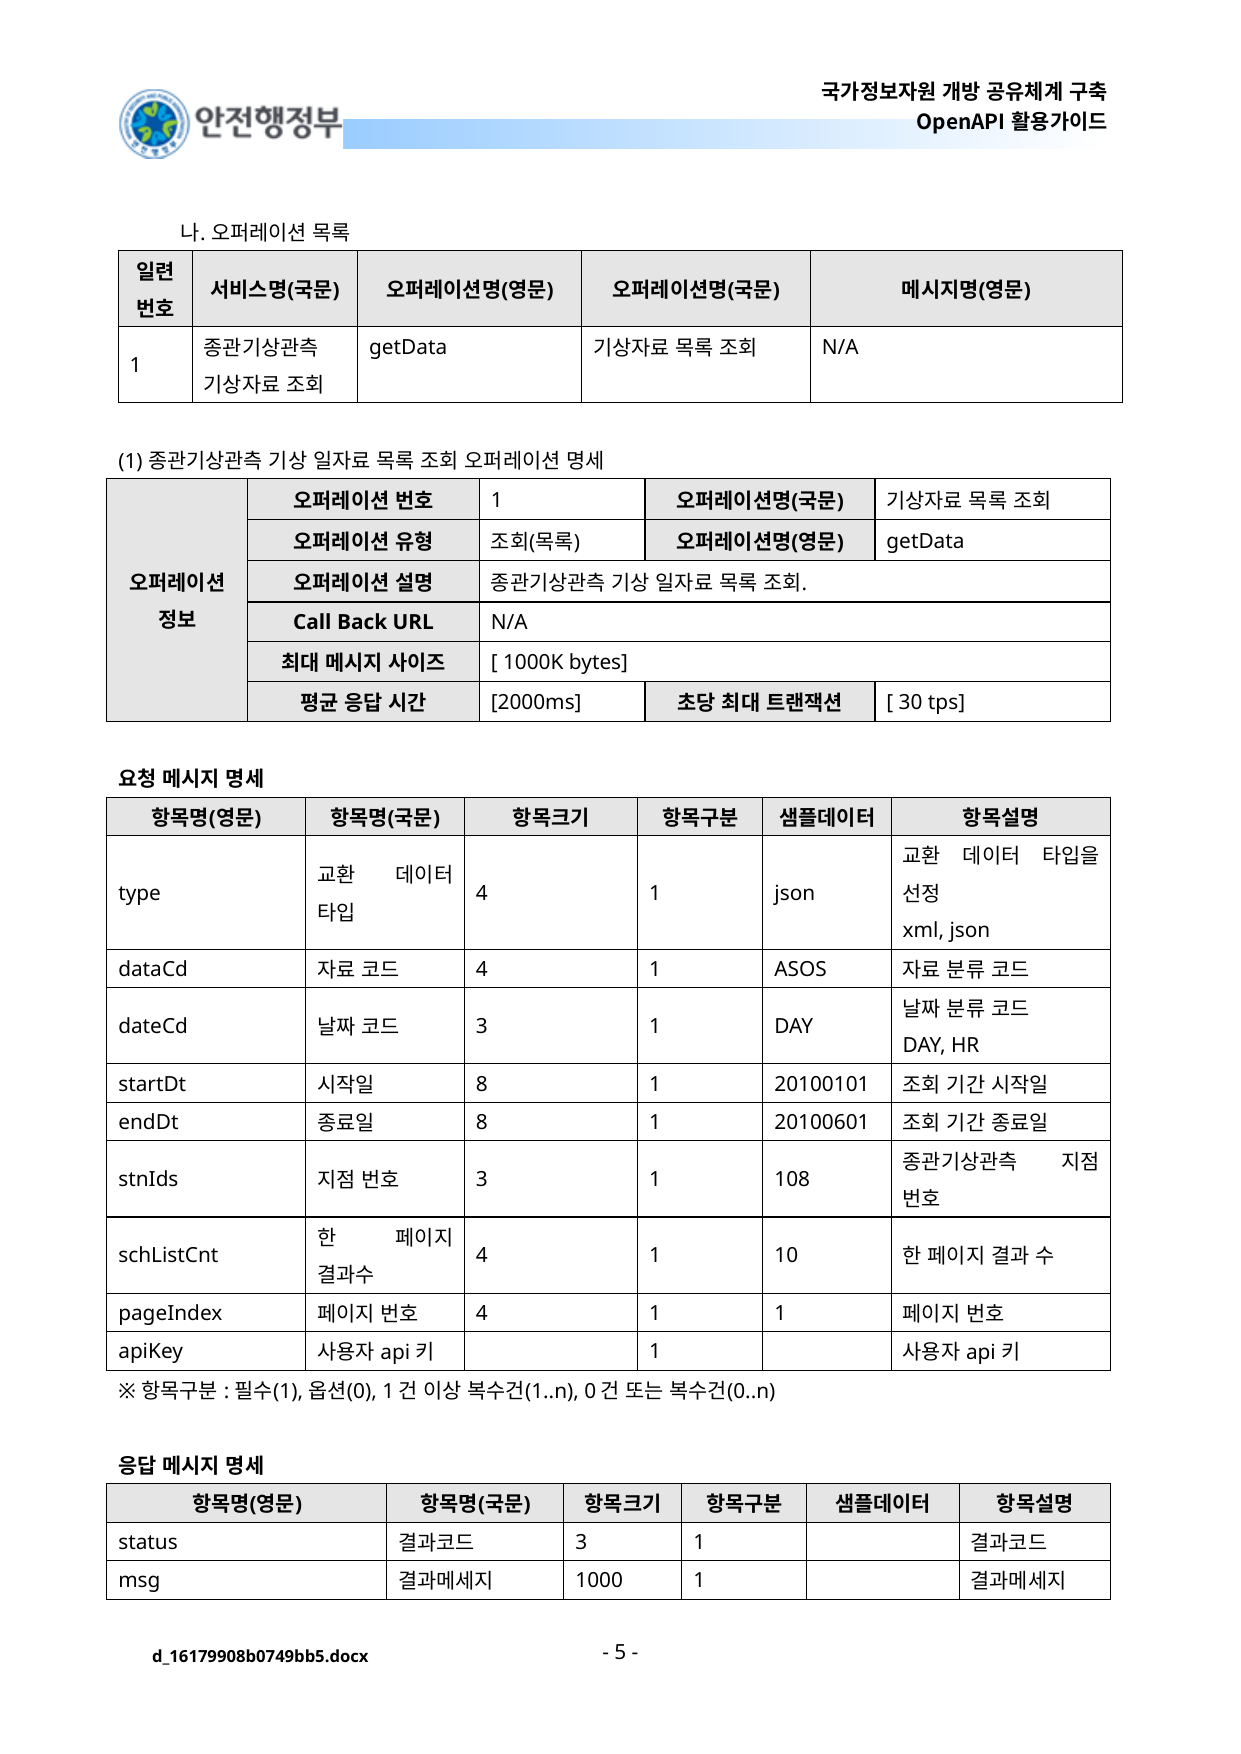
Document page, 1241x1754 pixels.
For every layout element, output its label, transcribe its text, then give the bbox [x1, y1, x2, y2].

subtitle 종관기상관측 기상 일자료 목록 조회 오퍼레이션 명세 [118, 441, 1122, 478]
table_cell 평균 응답 시간 [248, 682, 479, 721]
table_cell 4 [465, 1294, 637, 1331]
table_cell schListCnt [107, 1218, 305, 1292]
table_cell 3 [564, 1523, 681, 1560]
table_cell 오퍼레이션 유형 [248, 520, 479, 560]
table_header 항목명(국문) [306, 798, 464, 835]
table_cell 종관기상관측 지점 번호 [892, 1141, 1110, 1216]
table_cell 조회(목록) [480, 520, 644, 560]
table_cell dataCd [107, 950, 305, 987]
table_cell 1 [638, 1294, 762, 1331]
table_header 샘플데이터 [763, 798, 891, 835]
table_cell msg [107, 1561, 386, 1599]
table_cell 자료 코드 [306, 950, 464, 987]
table_header 항목설명 [960, 1484, 1110, 1522]
table_header 오퍼레이션명(국문) [646, 479, 874, 519]
table_cell pageIndex [107, 1294, 305, 1331]
table_header 항목크기 [465, 798, 637, 835]
table_header 항목명(영문) [107, 798, 305, 835]
table_cell DAY [763, 988, 891, 1063]
table_cell 10 [763, 1218, 891, 1292]
table_cell 1 [638, 950, 762, 987]
table_cell getData [358, 327, 581, 402]
table_cell 108 [763, 1141, 891, 1216]
table_cell 날짜 코드 [306, 988, 464, 1063]
table_cell [2000ms] [480, 682, 644, 721]
table_cell 사용자 api 키 [306, 1332, 464, 1369]
table_cell 결과코드 [387, 1523, 563, 1560]
table_cell 4 [465, 950, 637, 987]
table_cell 1 [638, 1218, 762, 1292]
table_cell 1 [119, 327, 192, 402]
table_cell N/A [480, 603, 1110, 641]
table_cell endDt [107, 1103, 305, 1140]
table_cell 초당 최대 트랜잭션 [646, 682, 874, 721]
table_header 샘플데이터 [807, 1484, 959, 1522]
table_cell 1 [763, 1294, 891, 1331]
table_cell 1 [638, 1332, 762, 1369]
table_cell dateCd [107, 988, 305, 1063]
table_cell apiKey [107, 1332, 305, 1369]
table_cell ASOS [763, 950, 891, 987]
table_cell 4 [465, 1218, 637, 1292]
table_cell startDt [107, 1064, 305, 1102]
table_cell 한 페이지 결과 수 [892, 1218, 1110, 1292]
table_header 오퍼레이션명(국문) [582, 251, 810, 326]
table_cell 종료일 [306, 1103, 464, 1140]
table_cell N/A [811, 327, 1122, 402]
table_cell [807, 1523, 959, 1560]
table_cell [807, 1561, 959, 1599]
table_cell 20100101 [763, 1064, 891, 1102]
table_cell 1 [638, 1103, 762, 1140]
table_header 항목설명 [892, 798, 1110, 835]
table_cell 최대 메시지 사이즈 [248, 642, 479, 681]
table_cell 종관기상관측 기상자료 조회 [193, 327, 357, 402]
table_cell 조회 기간 시작일 [892, 1064, 1110, 1102]
table_cell 자료 분류 코드 [892, 950, 1110, 987]
table_header 서비스명(국문) [193, 251, 357, 326]
table_cell 1 [682, 1523, 806, 1560]
table_cell 기상자료 목록 조회 [582, 327, 810, 402]
table_cell 1 [638, 988, 762, 1063]
table_cell stnIds [107, 1141, 305, 1216]
subtitle 응답 메시지 명세 [118, 1446, 1122, 1483]
table_header 항목명(영문) [107, 1484, 386, 1522]
table_cell status [107, 1523, 386, 1560]
table_cell 사용자 api 키 [892, 1332, 1110, 1369]
table_cell 3 [465, 1141, 637, 1216]
table_cell 조회 기간 종료일 [892, 1103, 1110, 1140]
table_cell getData [876, 520, 1110, 560]
table_cell [ 1000K bytes] [480, 642, 1110, 681]
text ※ 항목구분 : 필수(1), 옵션(0), 1건 이상 복수건(1..n), 0건 또는 복수건(0..n) [118, 1371, 1122, 1408]
table_cell 4 [465, 836, 637, 949]
table_cell 한 페이지 결과수 [306, 1218, 464, 1292]
table_cell 20100601 [763, 1103, 891, 1140]
table_header 오퍼레이션 번호 [248, 479, 479, 519]
table_cell 교환 데이터 타입을 선정 xml, json [892, 836, 1110, 949]
table_cell 8 [465, 1103, 637, 1140]
table_cell 종관기상관측 기상 일자료 목록 조회. [480, 561, 1110, 601]
subtitle 요청 메시지 명세 [118, 759, 1122, 797]
table_cell 날짜 분류 코드 DAY, HR [892, 988, 1110, 1063]
table_header 항목구분 [682, 1484, 806, 1522]
table_header 오퍼레이션명(영문) [358, 251, 581, 326]
table_cell 1 [638, 1141, 762, 1216]
table_header 항목크기 [564, 1484, 681, 1522]
table_cell [465, 1332, 637, 1369]
table_cell 결과코드 [960, 1523, 1110, 1560]
table_cell json [763, 836, 891, 949]
table_cell [ 30 tps] [876, 682, 1110, 721]
table_header 오퍼레이션 정보 [107, 479, 247, 721]
table_header 일련번호 [119, 251, 192, 326]
table_cell 1 [638, 1064, 762, 1102]
subtitle 오퍼레이션 목록 [181, 213, 1122, 250]
table_cell 1 [638, 836, 762, 949]
table_cell 1000 [564, 1561, 681, 1599]
table_cell 오퍼레이션 설명 [248, 561, 479, 601]
table_cell 페이지 번호 [892, 1294, 1110, 1331]
table_header 1 [480, 479, 644, 519]
table_cell 결과메세지 [387, 1561, 563, 1599]
table_cell Call Back URL [248, 603, 479, 641]
table_cell 오퍼레이션명(영문) [646, 520, 874, 560]
table_cell 결과메세지 [960, 1561, 1110, 1599]
picture [118, 88, 344, 159]
table_cell 시작일 [306, 1064, 464, 1102]
table_cell 3 [465, 988, 637, 1063]
table_cell type [107, 836, 305, 949]
table_header 메시지명(영문) [811, 251, 1122, 326]
table_header 기상자료 목록 조회 [876, 479, 1110, 519]
table_header 항목명(국문) [387, 1484, 563, 1522]
table_cell 8 [465, 1064, 637, 1102]
table_cell 페이지 번호 [306, 1294, 464, 1331]
table_cell 교환 데이터 타입 [306, 836, 464, 949]
table_cell 1 [682, 1561, 806, 1599]
table_header 항목구분 [638, 798, 762, 835]
table_cell [763, 1332, 891, 1369]
table_cell 지점 번호 [306, 1141, 464, 1216]
